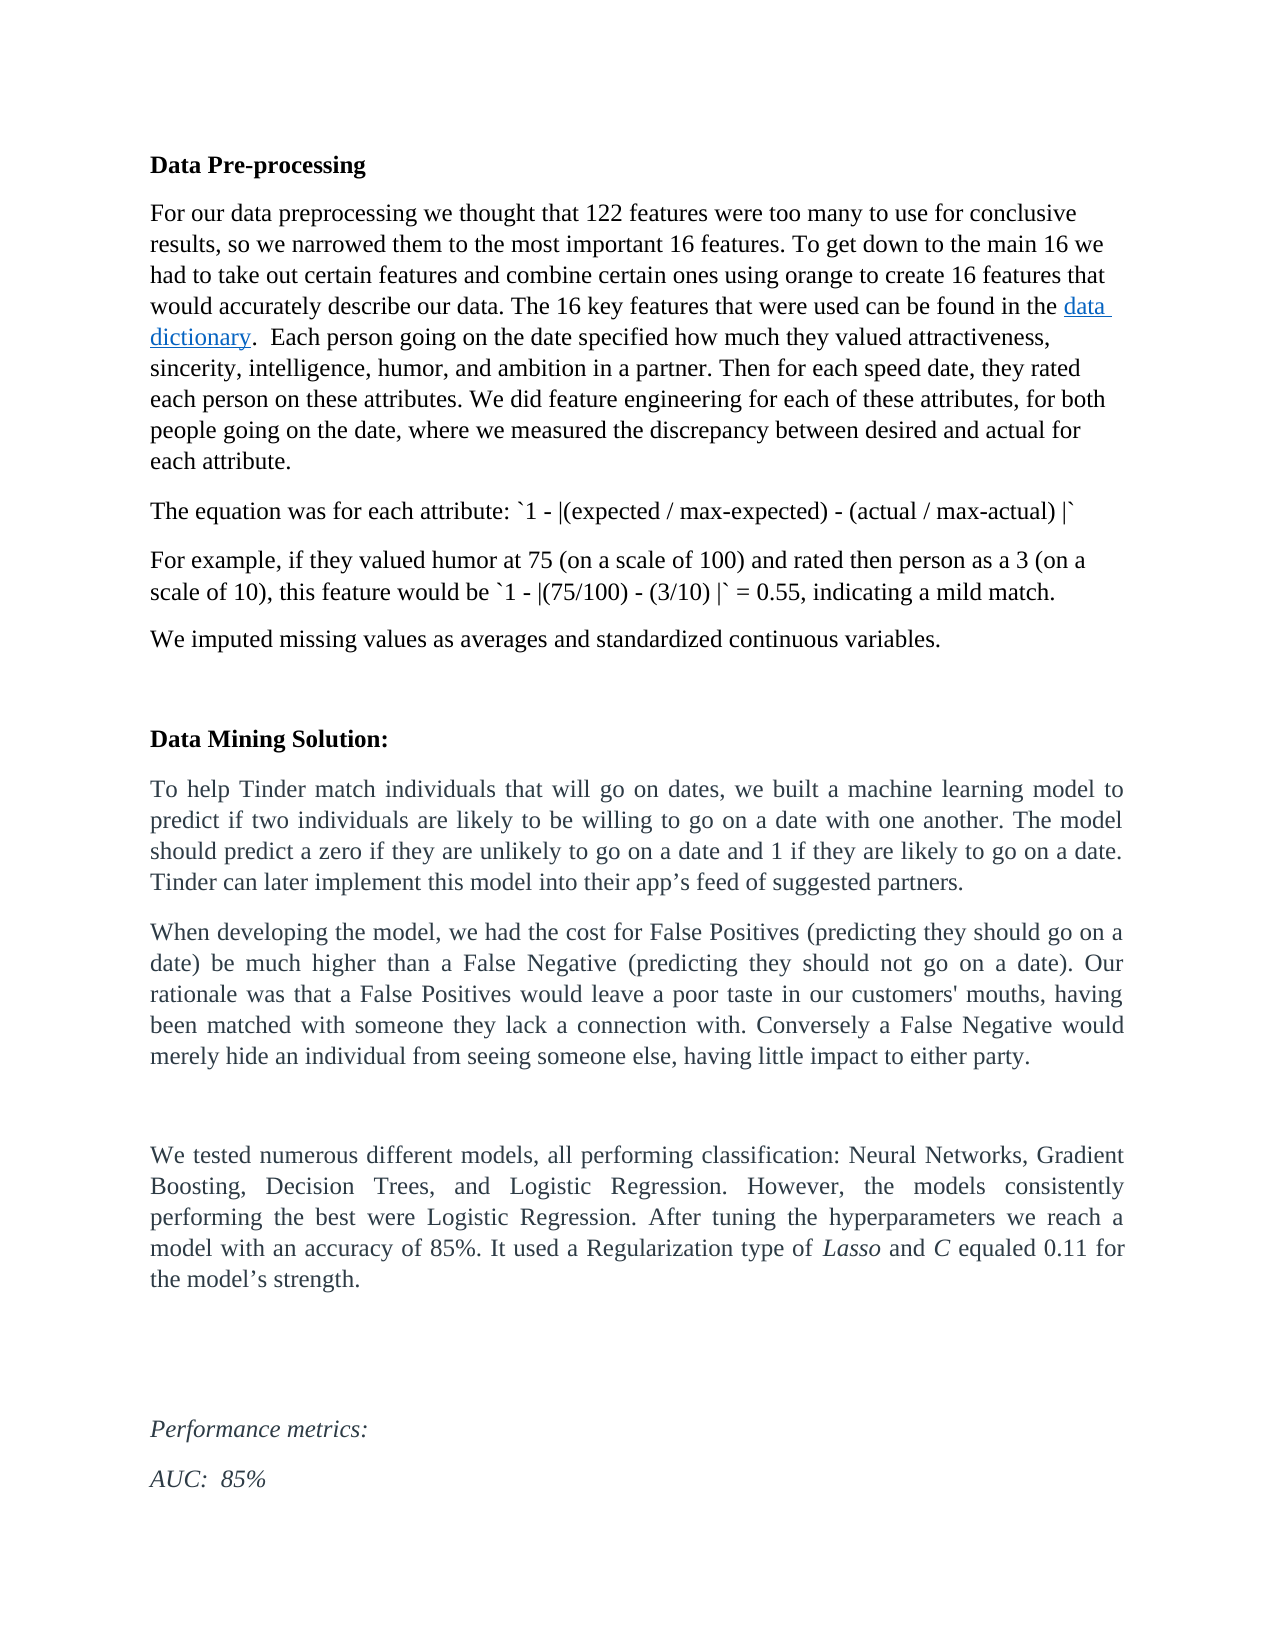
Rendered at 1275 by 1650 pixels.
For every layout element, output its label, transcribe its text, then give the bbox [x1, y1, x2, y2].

text Data Pre-processing [150, 150, 1125, 179]
text We imputed missing values as averages and standardized continuous variables. [150, 624, 1125, 653]
text For example, if they valued humor at 75 (on a scale of 100) and rated then person as a 3 (on a scale of 10), this feature would be `1 - |(75/100) - (3/10) |` = 0.55, indicating a mild match. [150, 546, 1125, 605]
text To help Tinder match individuals that will go on dates, we built a machine learning model to predict if two individuals are likely to be willing to go on a date with one another. The model should predict a zero if they are unlikely to go on a date and 1 if they are likely to go on a date. Tinder can later implement this model into their app’s feed of suggested partners. [150, 774, 1125, 896]
text For our data preprocessing we thought that 122 features were too many to use for conclusive results, so we narrowed them to the most important 16 features. To get down to the main 16 we had to take out certain features and combine certain ones using orange to create 16 features that would accurately describe our data. The 16 key features that were used can be found in the data dictionary. Each person going on the date specified how much they valued attractiveness, sincerity, intelligence, humor, and ambition in a partner. Then for each speed date, they rated each person on these attributes. We did feature engineering for each of these attributes, for both people going on the date, where we measured the discrepancy between desired and actual for each attribute. [150, 198, 1125, 475]
text AUC: 85% [150, 1464, 1125, 1492]
text Performance metrics: [150, 1414, 1125, 1443]
text Data Mining Solution: [150, 724, 1125, 753]
text The equation was for each attribute: `1 - |(expected / max-expected) - (actual / max-actual) |` [150, 496, 1125, 524]
text When developing the model, we had the cost for False Positives (predicting they should go on a date) be much higher than a False Negative (predicting they should not go on a date). Our rationale was that a False Positives would leave a poor taste in our customers' mouths, having been matched with someone they lack a connection with. Conversely a False Negative would merely hide an individual from seeing someone else, having little impact to either party. [150, 917, 1125, 1069]
text We tested numerous different models, all performing classification: Neural Networks, Gradient Boosting, Decision Trees, and Logistic Regression. However, the models consistently performing the best were Logistic Regression. After tuning the hyperparameters we reach a model with an accuracy of 85%. It used a Regularization type of Lasso and C equaled 0.11 for the model’s strength. [150, 1140, 1125, 1293]
